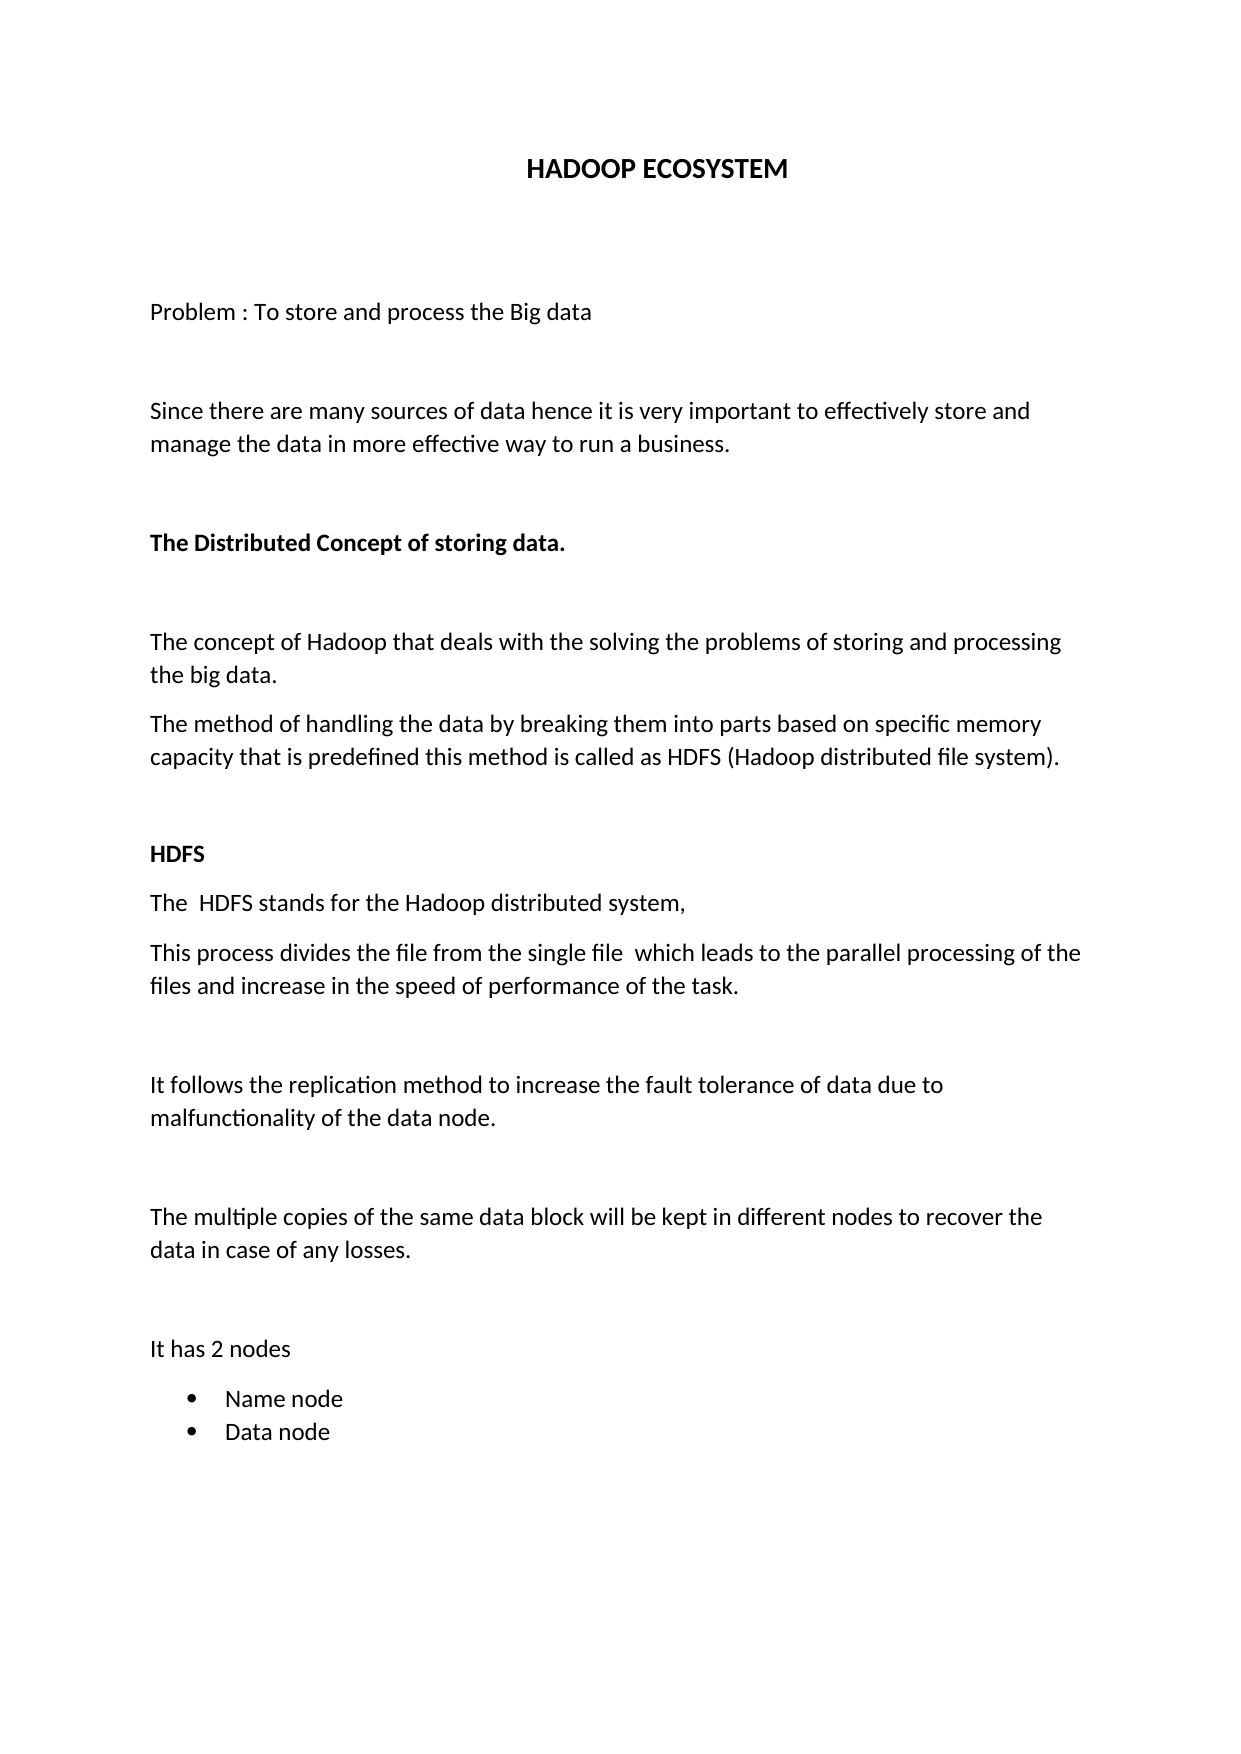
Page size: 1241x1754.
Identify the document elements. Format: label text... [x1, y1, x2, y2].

text Since there are many sources of data hence it is very important to effectively store and manage the data in more effective way to run a business. [150, 395, 1090, 458]
text HDFS [150, 838, 1090, 868]
list HADOOP ECOSYSTEM [225, 150, 1090, 186]
text It has 2 nodes [150, 1333, 1090, 1364]
text This process divides the file from the single file which leads to the parallel processing of the files and increase in the speed of performance of the task. [150, 937, 1090, 1001]
text The HDFS stands for the Hadoop distributed system, [150, 888, 1090, 918]
text It follows the replication method to increase the fault tolerance of data due to malfunctionality of the data node. [150, 1069, 1090, 1133]
text Problem : To store and process the Big data [150, 296, 1090, 326]
text The Distributed Concept of storing data. [150, 527, 1090, 557]
text The method of handling the data by breaking them into parts based on specific memory capacity that is predefined this method is called as HDFS (Hadoop distributed file system). [150, 709, 1090, 772]
list Data node [187, 1416, 1090, 1446]
text The multiple copies of the same data block will be kept in different nodes to recover the data in case of any losses. [150, 1201, 1090, 1265]
list Name node [187, 1383, 1090, 1413]
text The concept of Hadoop that deals with the solving the problems of storing and processing the big data. [150, 626, 1090, 689]
